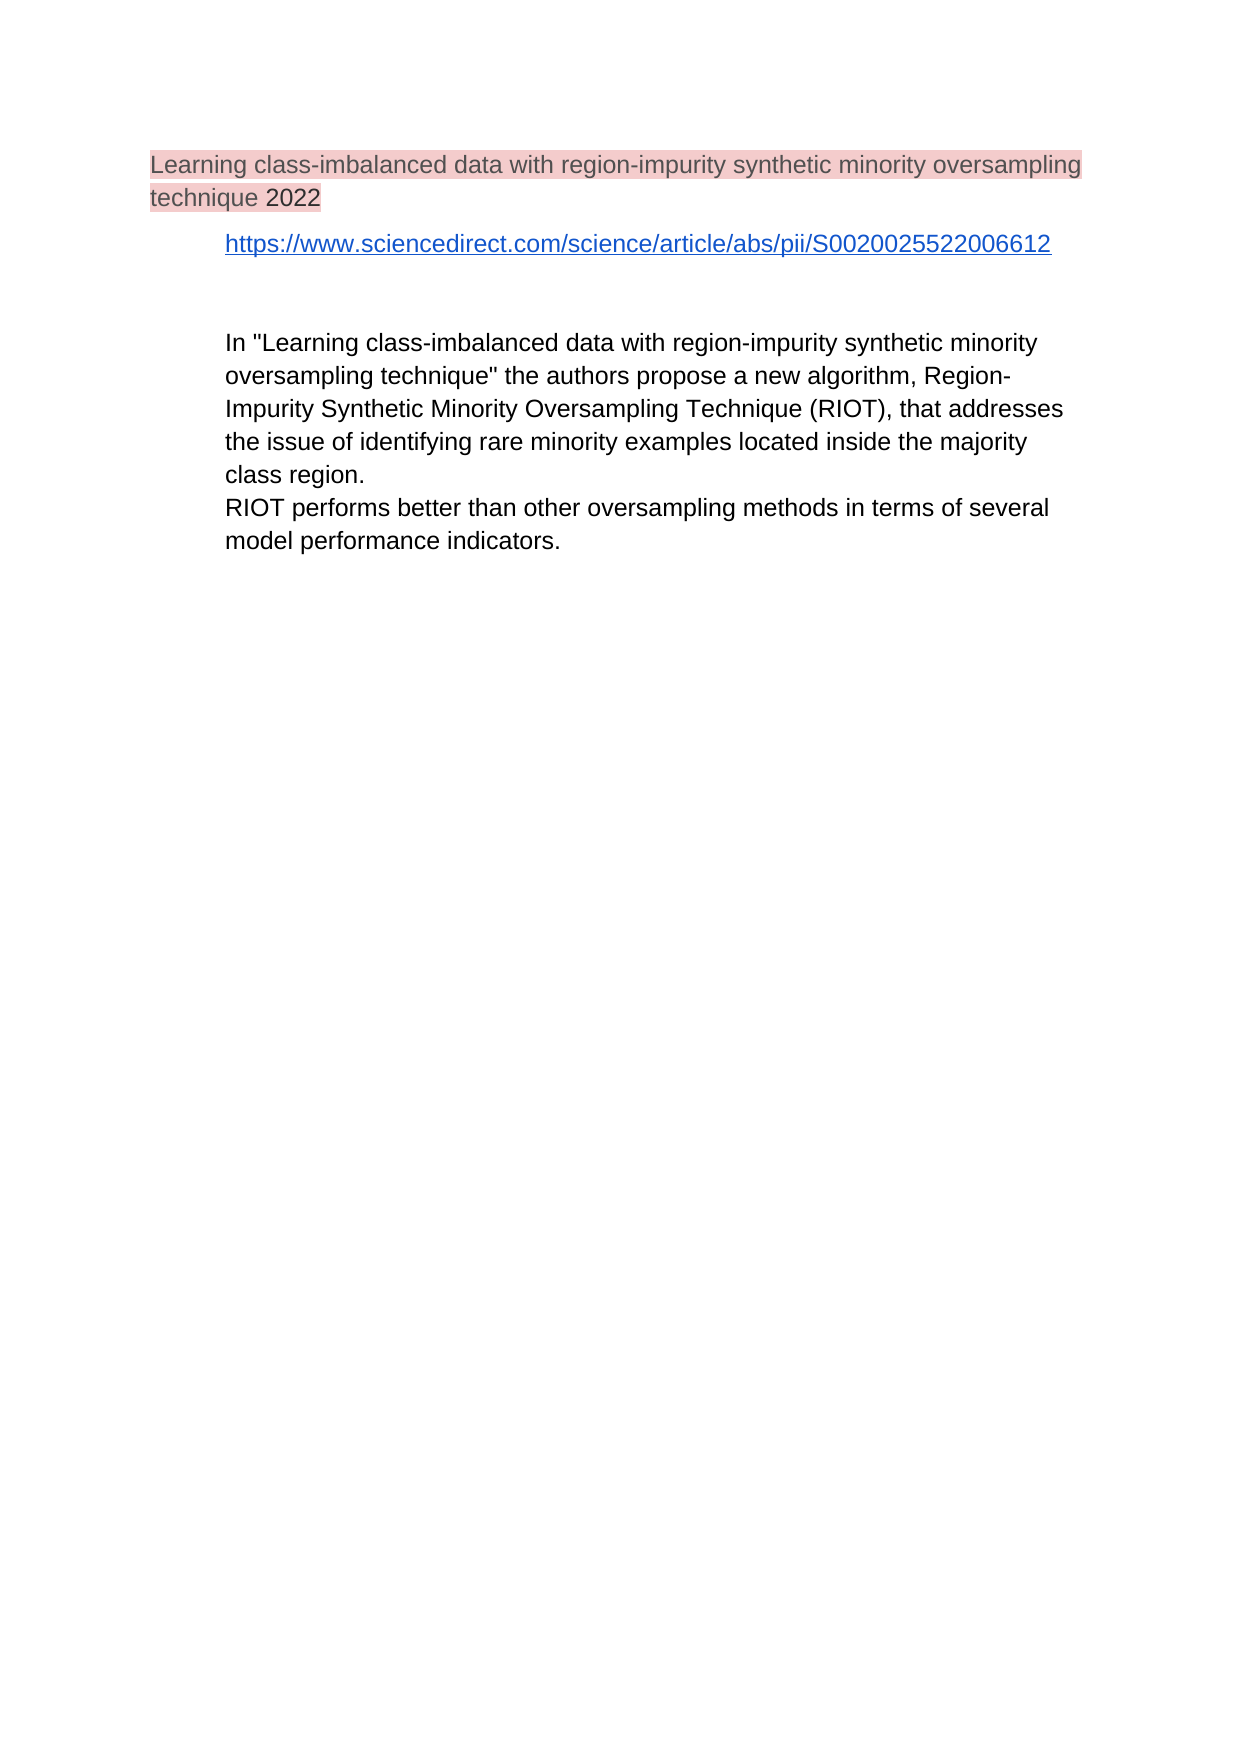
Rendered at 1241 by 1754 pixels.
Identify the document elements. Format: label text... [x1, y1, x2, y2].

text In "Learning class-imbalanced data with region-impurity synthetic minority oversampling technique" the authors propose a new algorithm, Region-Impurity Synthetic Minority Oversampling Technique (RIOT), that addresses the issue of identifying rare minority examples located inside the majority class region. RIOT performs better than other oversampling methods in terms of several model performance indicators. [225, 328, 1090, 554]
text https://www.sciencedirect.com/science/article/abs/pii/S0020025522006612 [225, 228, 1090, 257]
subtitle Learning class-imbalanced data with region-impurity synthetic minority oversampling technique 2022 [150, 150, 1090, 212]
